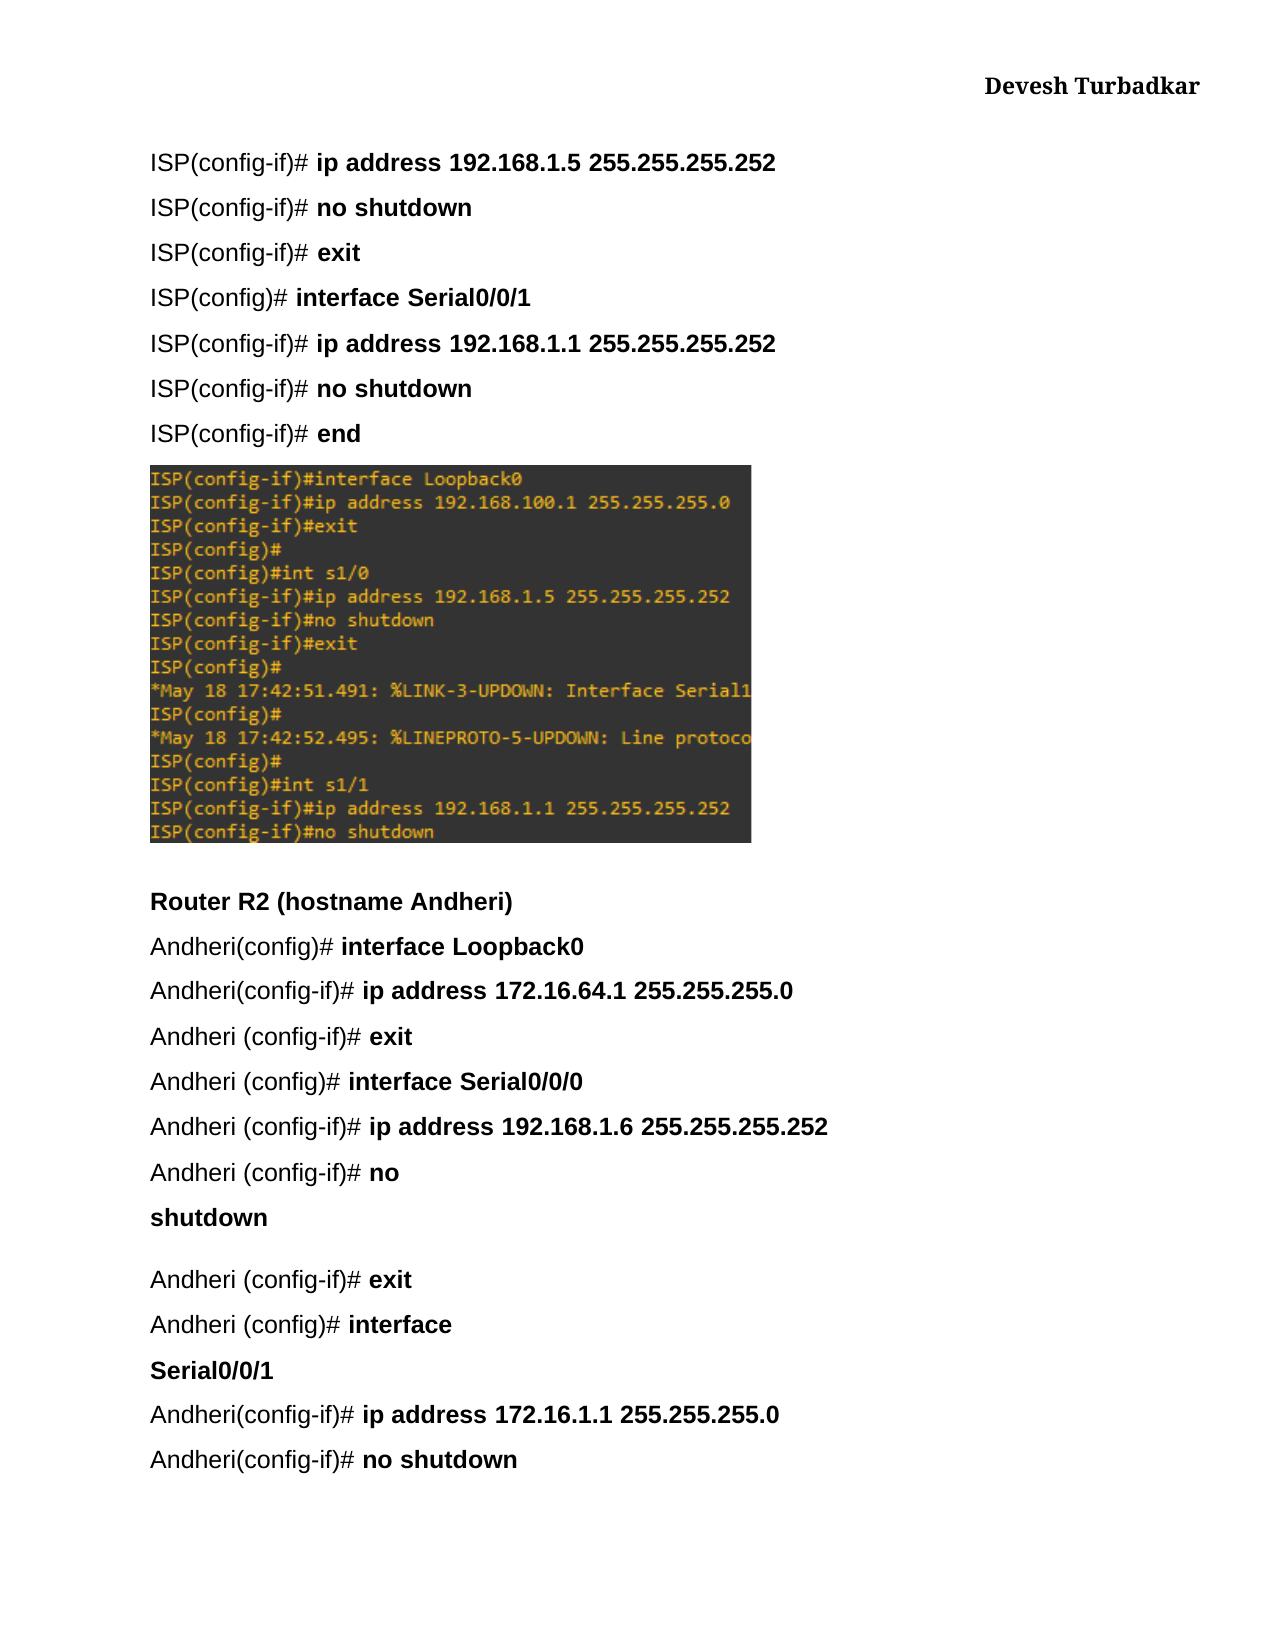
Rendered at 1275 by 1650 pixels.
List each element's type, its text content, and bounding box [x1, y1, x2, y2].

text ISP(config-if)# ip address 192.168.1.5 255.255.255.252 [150, 148, 1173, 176]
subtitle Router R2 (hostname Andheri) [150, 886, 1173, 915]
text ISP(config-if)# no shutdown [150, 193, 1173, 222]
text Andheri(config-if)# ip address 172.16.1.1 255.255.255.0 [150, 1401, 1173, 1429]
text ISP(config)# interface Serial0/0/1 [150, 283, 1173, 312]
text Andheri (config)# interface Serial0/0/0 [150, 1067, 1173, 1096]
text ISP(config-if)# exit [150, 238, 1173, 267]
text Andheri (config-if)# exit [150, 1022, 1173, 1051]
text ISP(config-if)# ip address 192.168.1.1 255.255.255.252 [150, 329, 1173, 358]
text Andheri(config)# interface Loopback0 [150, 931, 1173, 960]
text Andheri(config-if)# no shutdown [150, 1445, 1173, 1474]
text Andheri(config-if)# ip address 172.16.64.1 255.255.255.0 [150, 976, 1173, 1005]
text Andheri (config-if)# no shutdown [150, 1158, 508, 1232]
text ISP(config-if)# no shutdown [150, 374, 1173, 402]
text Andheri (config-if)# exit Andheri (config)# interface Serial0/0/1 [150, 1265, 508, 1385]
text ISP(config-if)# end [150, 419, 1173, 448]
text Andheri (config-if)# ip address 192.168.1.6 255.255.255.252 [150, 1112, 1173, 1141]
picture [150, 465, 752, 843]
